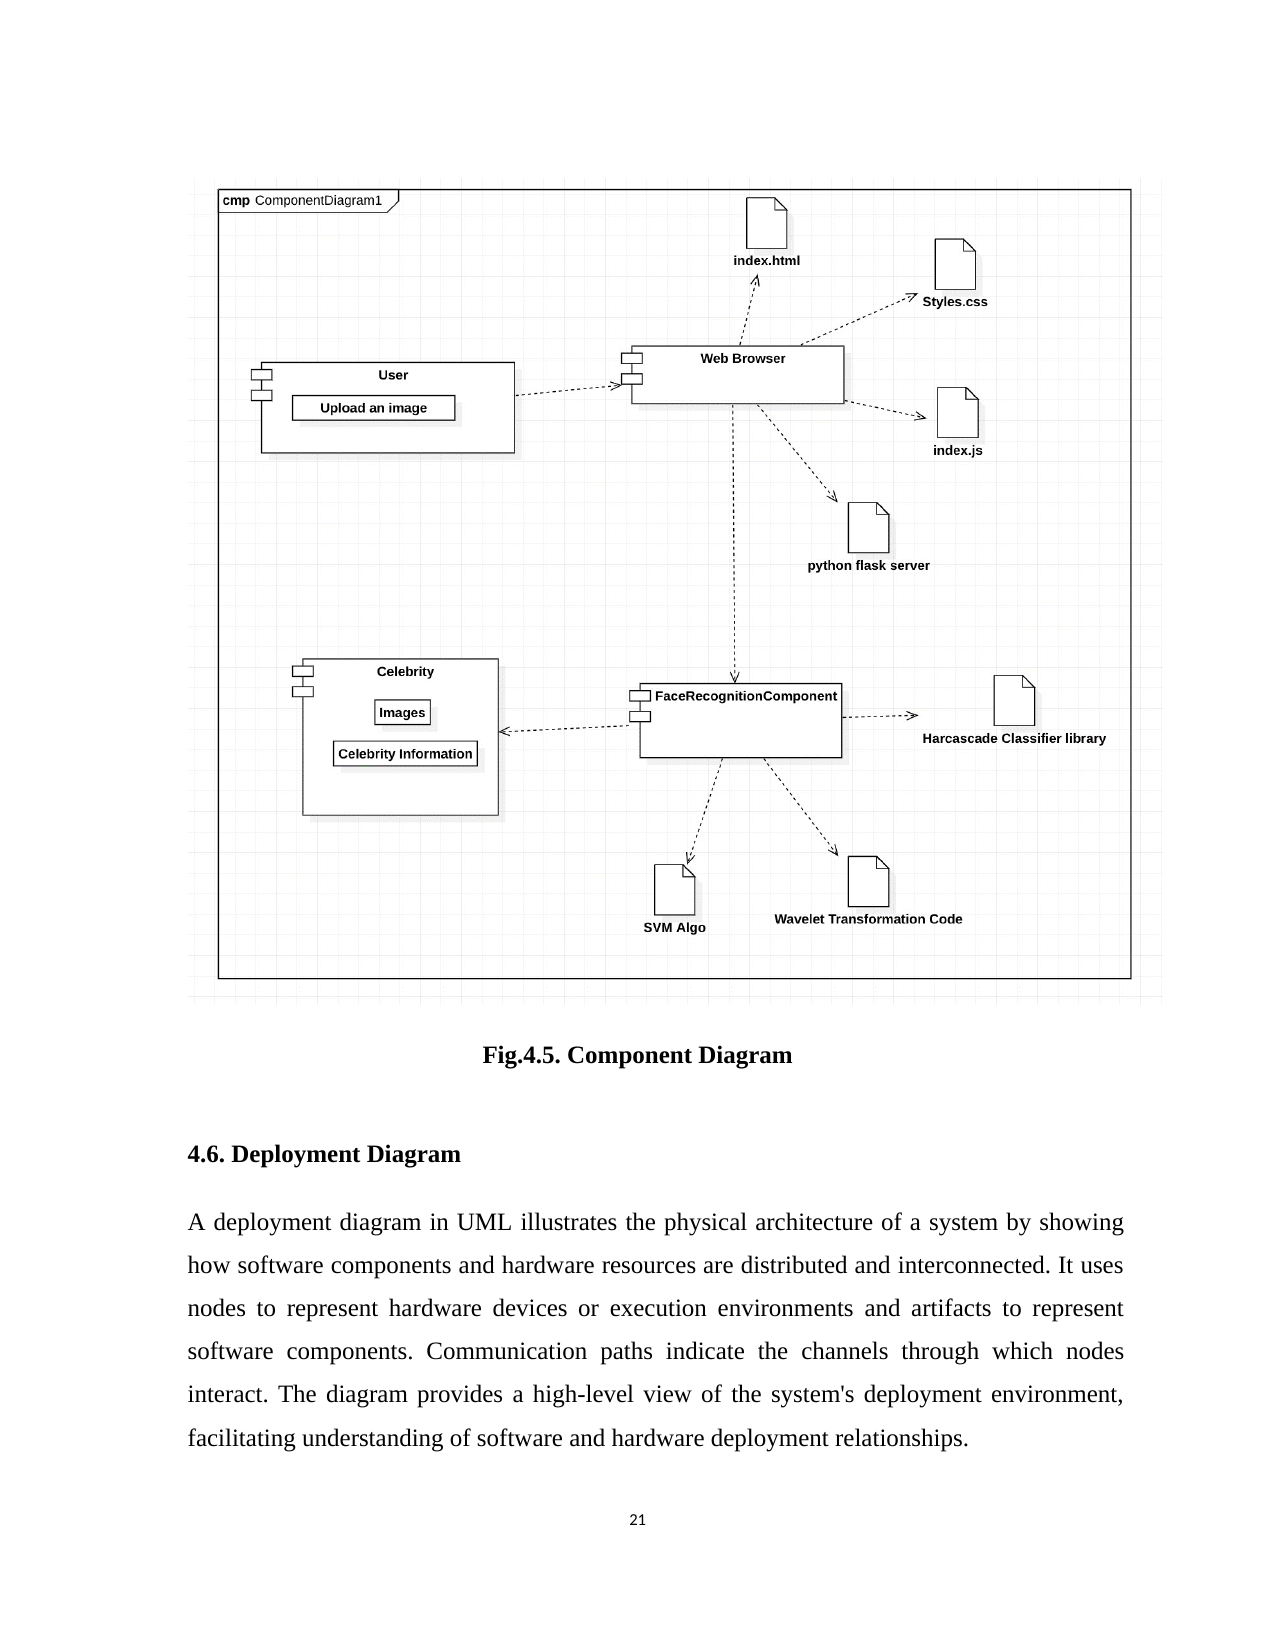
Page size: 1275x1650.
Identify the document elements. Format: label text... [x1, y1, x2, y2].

text 4.6. Deployment Diagram [187, 1139, 1125, 1168]
text A deployment diagram in UML illustrates the physical architecture of a system by showing how software components and hardware resources are distributed and interconnected. It uses nodes to represent hardware devices or execution environments and artifacts to represent software components. Communication paths indicate the channels through which nodes interact. The diagram provides a high-level view of the system's deployment environment, facilitating understanding of software and hardware deployment relationships. [187, 1207, 1125, 1451]
text Fig.4.5. Component Diagram [150, 1040, 1125, 1069]
picture [187, 178, 1163, 1005]
